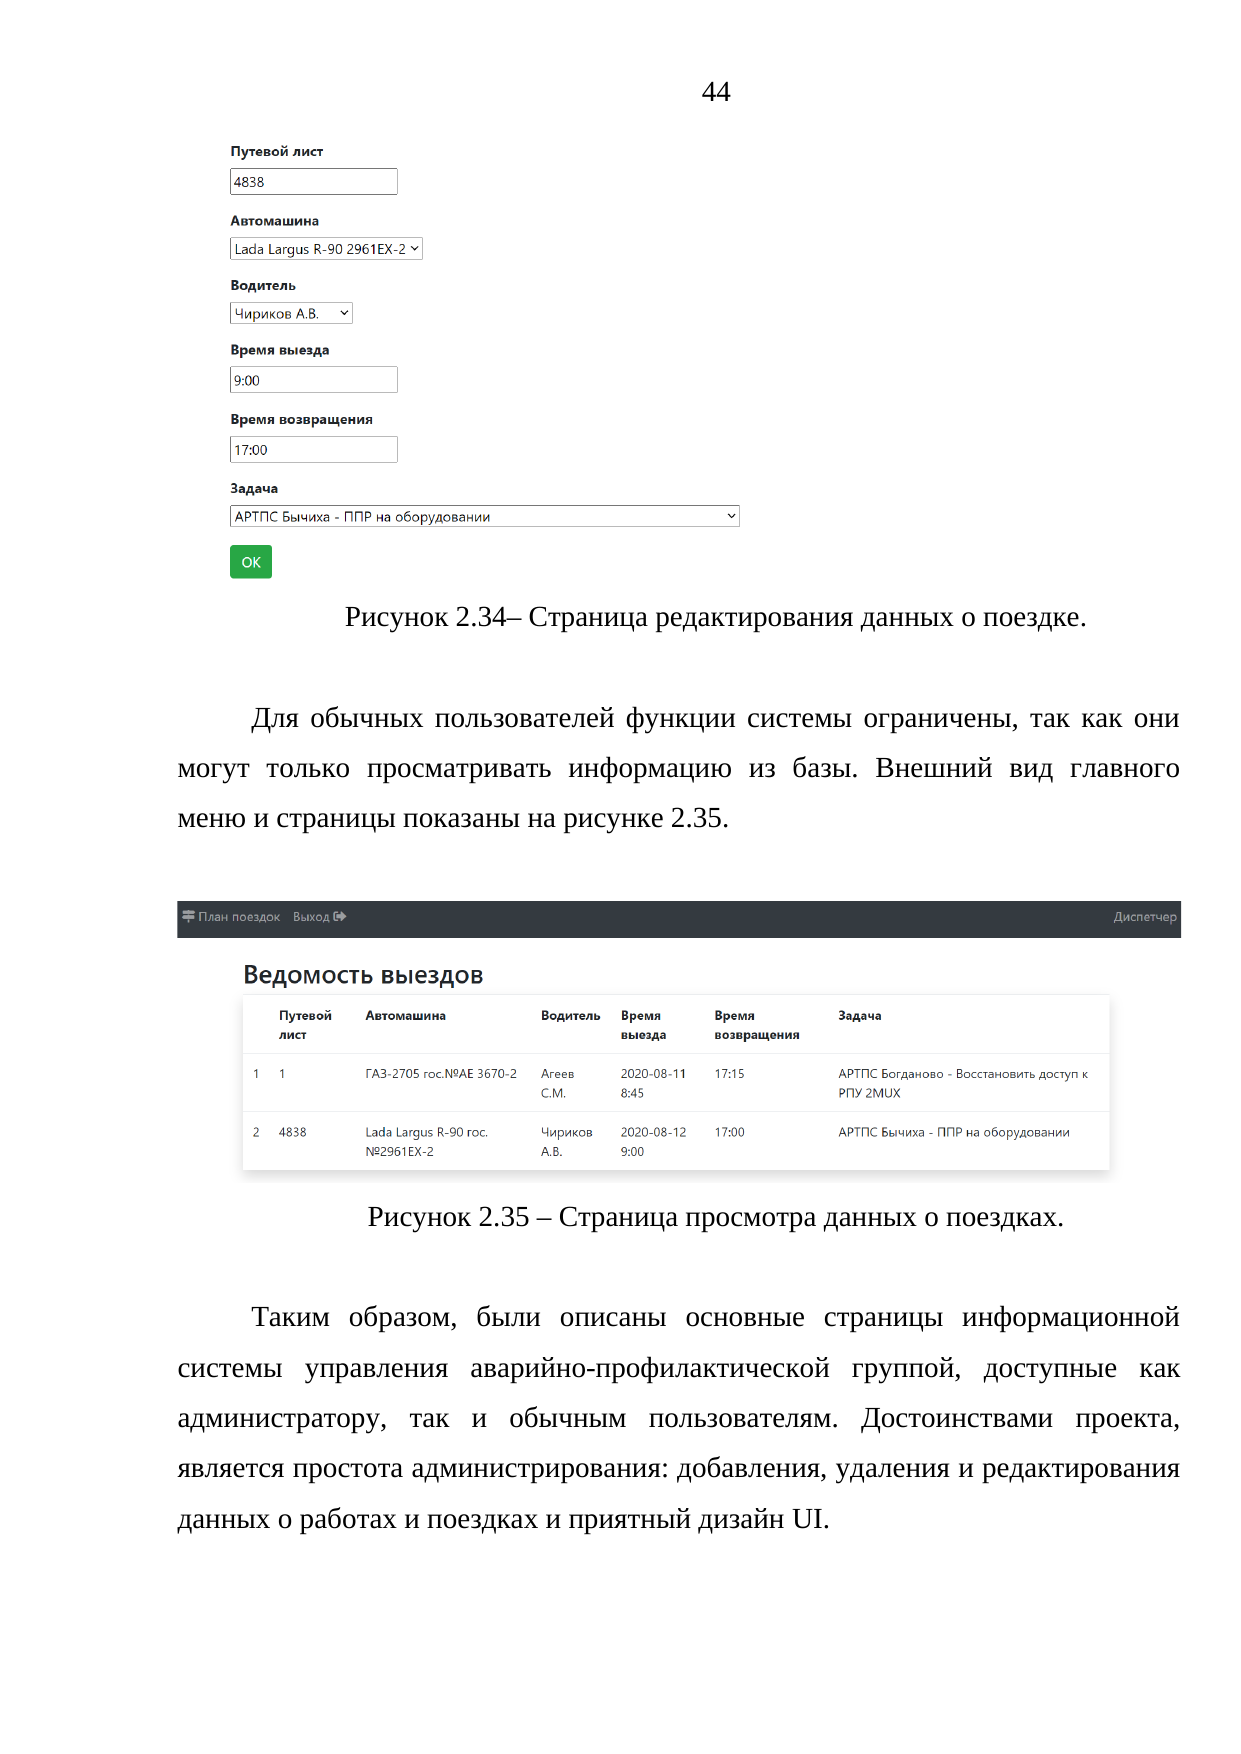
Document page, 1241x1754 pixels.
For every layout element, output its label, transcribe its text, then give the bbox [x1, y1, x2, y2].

text Таким образом, были описаны основные страницы информационной системы управления аварийно-профилактической группой, доступные как администратору, так и обычным пользователям. Достоинствами проекта, является простота администрирования: добавления, удаления и редактирования данных о работах и поездках и приятный дизайн UI. [177, 1299, 1181, 1534]
text Рисунок 2.35 – Страница просмотра данных о поездках. [177, 1199, 1181, 1232]
picture [221, 141, 745, 583]
text Рисунок 2.34– Страница редактирования данных о поездке. [177, 599, 1181, 633]
text Для обычных пользователей функции системы ограничены, так как они могут только просматривать информацию из базы. Внешний вид главного меню и страницы показаны на рисунке 2.35. [177, 700, 1181, 834]
picture [177, 901, 1182, 1183]
